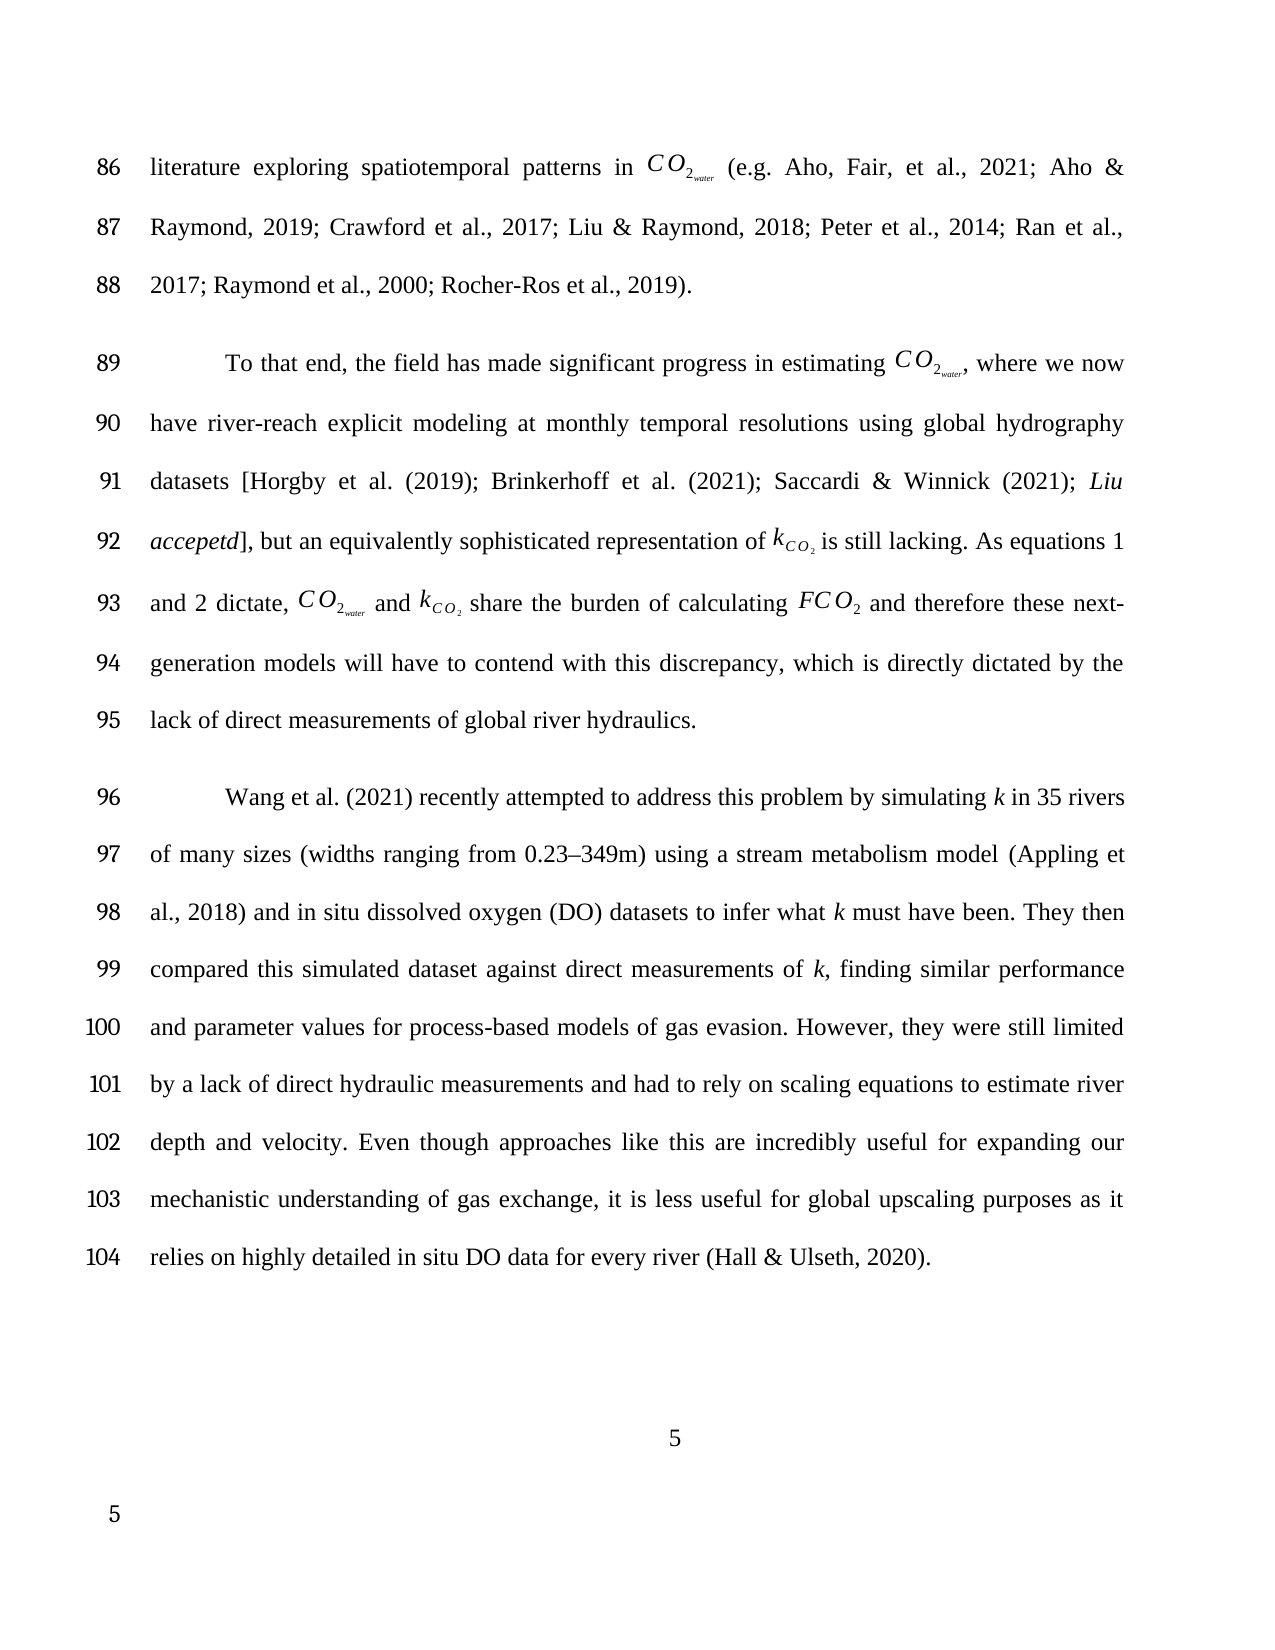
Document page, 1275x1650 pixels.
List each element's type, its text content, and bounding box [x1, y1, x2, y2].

text To that end, the field has made significant progress in estimating , where we now have river-reach explicit modeling at monthly temporal resolutions using global hydrography datasets [Horgby et al. (2019); Brinkerhoff et al. (2021); Saccardi & Winnick (2021); Liu accepetd], but an equivalently sophisticated representation of is still lacking. As equations 1 and 2 dictate, and share the burden of calculating and therefore these next-generation models will have to contend with this discrepancy, which is directly dictated by the lack of direct measurements of global river hydraulics. [150, 346, 1125, 734]
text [150, 150, 1125, 298]
text Wang et al. (2021) recently attempted to address this problem by simulating k in 35 rivers of many sizes (widths ranging from 0.23–349m) using a stream metabolism model (Appling et al., 2018) and in situ dissolved oxygen (DO) datasets to infer what k must have been. They then compared this simulated dataset against direct measurements of k, finding similar performance and parameter values for process-based models of gas evasion. However, they were still limited by a lack of direct hydraulic measurements and had to rely on scaling equations to estimate river depth and velocity. Even though approaches like this are incredibly useful for expanding our mechanistic understanding of gas exchange, it is less useful for global upscaling purposes as it relies on highly detailed in situ DO data for every river (Hall & Ulseth, 2020). [150, 782, 1125, 1270]
